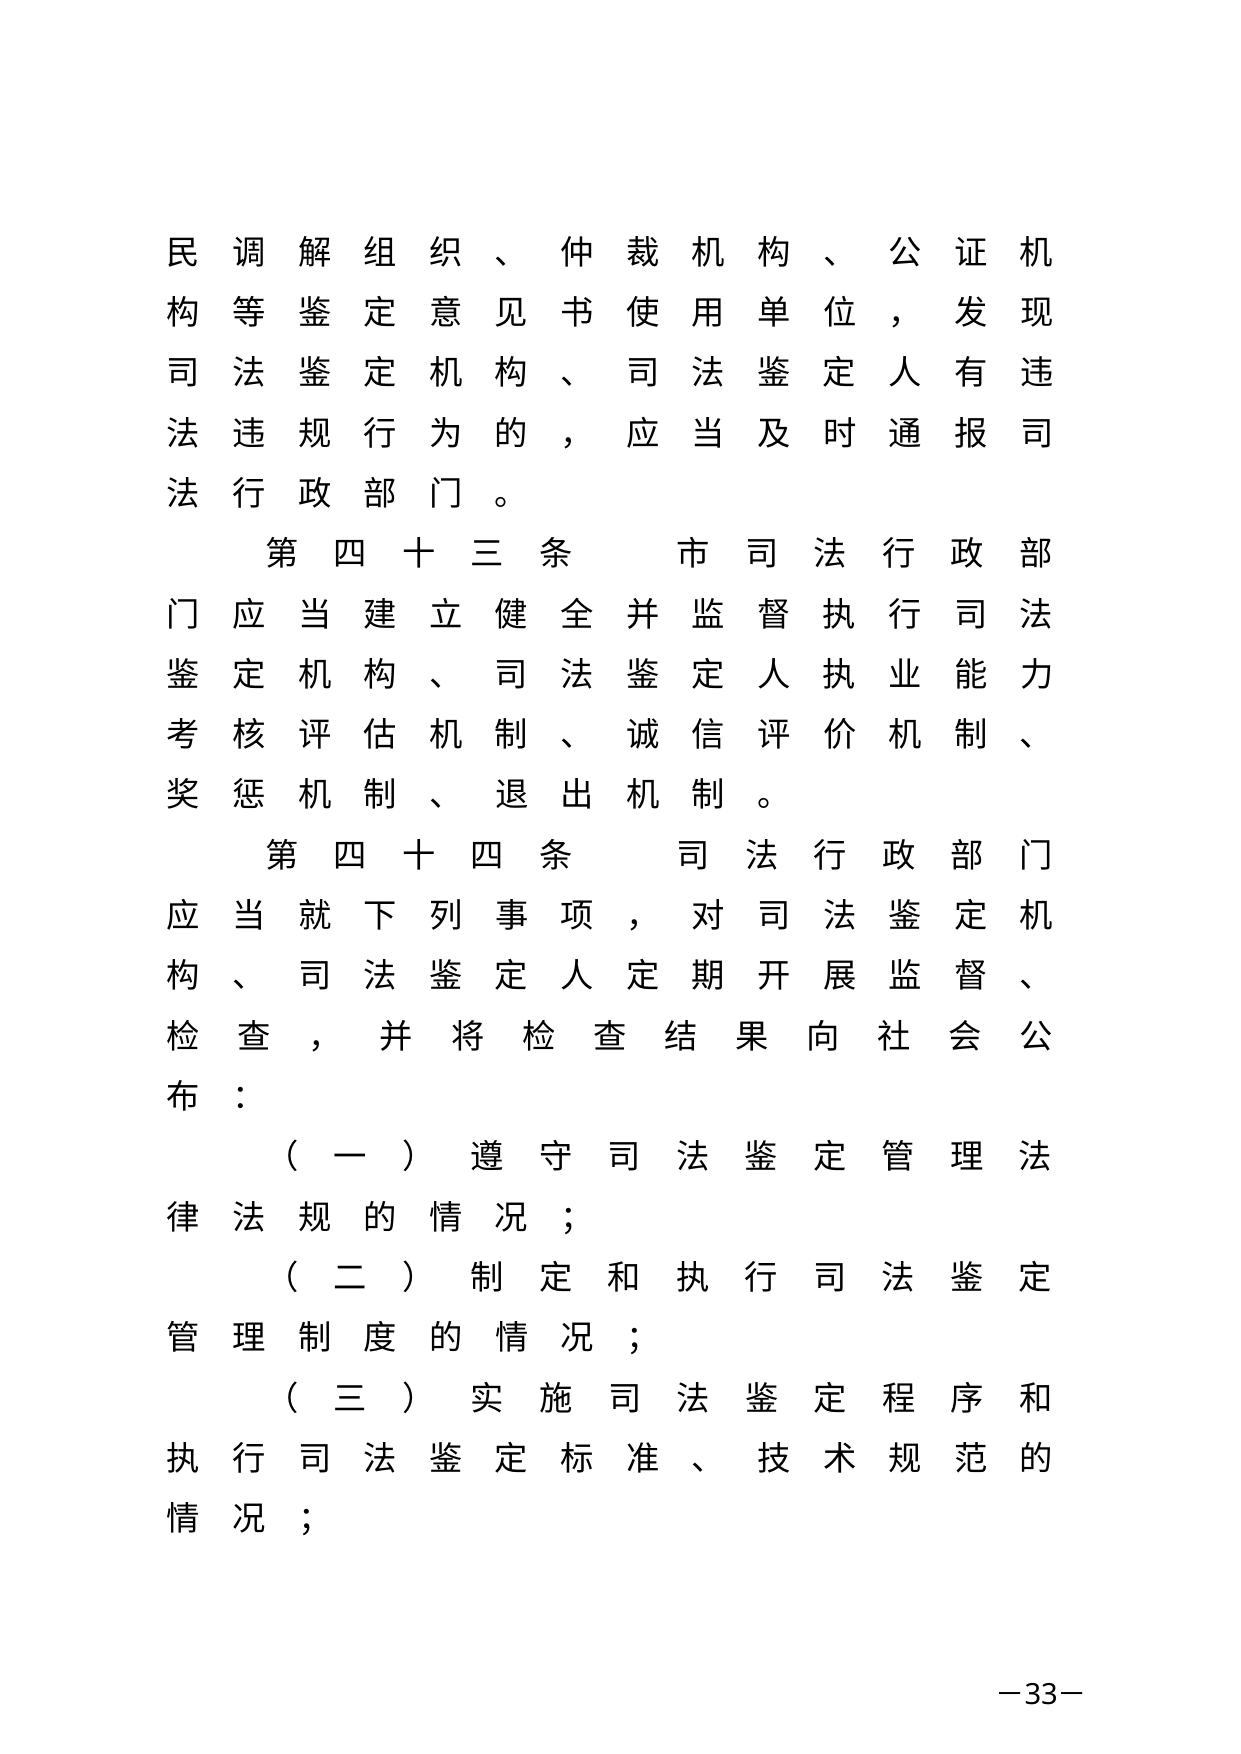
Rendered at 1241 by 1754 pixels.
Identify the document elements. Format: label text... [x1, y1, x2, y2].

text 第四十四条 司法行政部门应当就下列事项，对司法鉴定机构、司法鉴定人定期开展监督、检查，并将检查结果向社会公布： [167, 822, 1085, 1124]
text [167, 219, 1085, 521]
text （三）实施司法鉴定程序和执行司法鉴定标准、技术规范的情况； [167, 1365, 1085, 1546]
text 第四十三条 市司法行政部门应当建立健全并监督执行司法鉴定机构、司法鉴定人执业能力考核评估机制、诚信评价机制、奖惩机制、退出机制。 [167, 521, 1085, 822]
text （一）遵守司法鉴定管理法律法规的情况； [167, 1124, 1085, 1245]
text （二）制定和执行司法鉴定管理制度的情况； [167, 1245, 1085, 1365]
